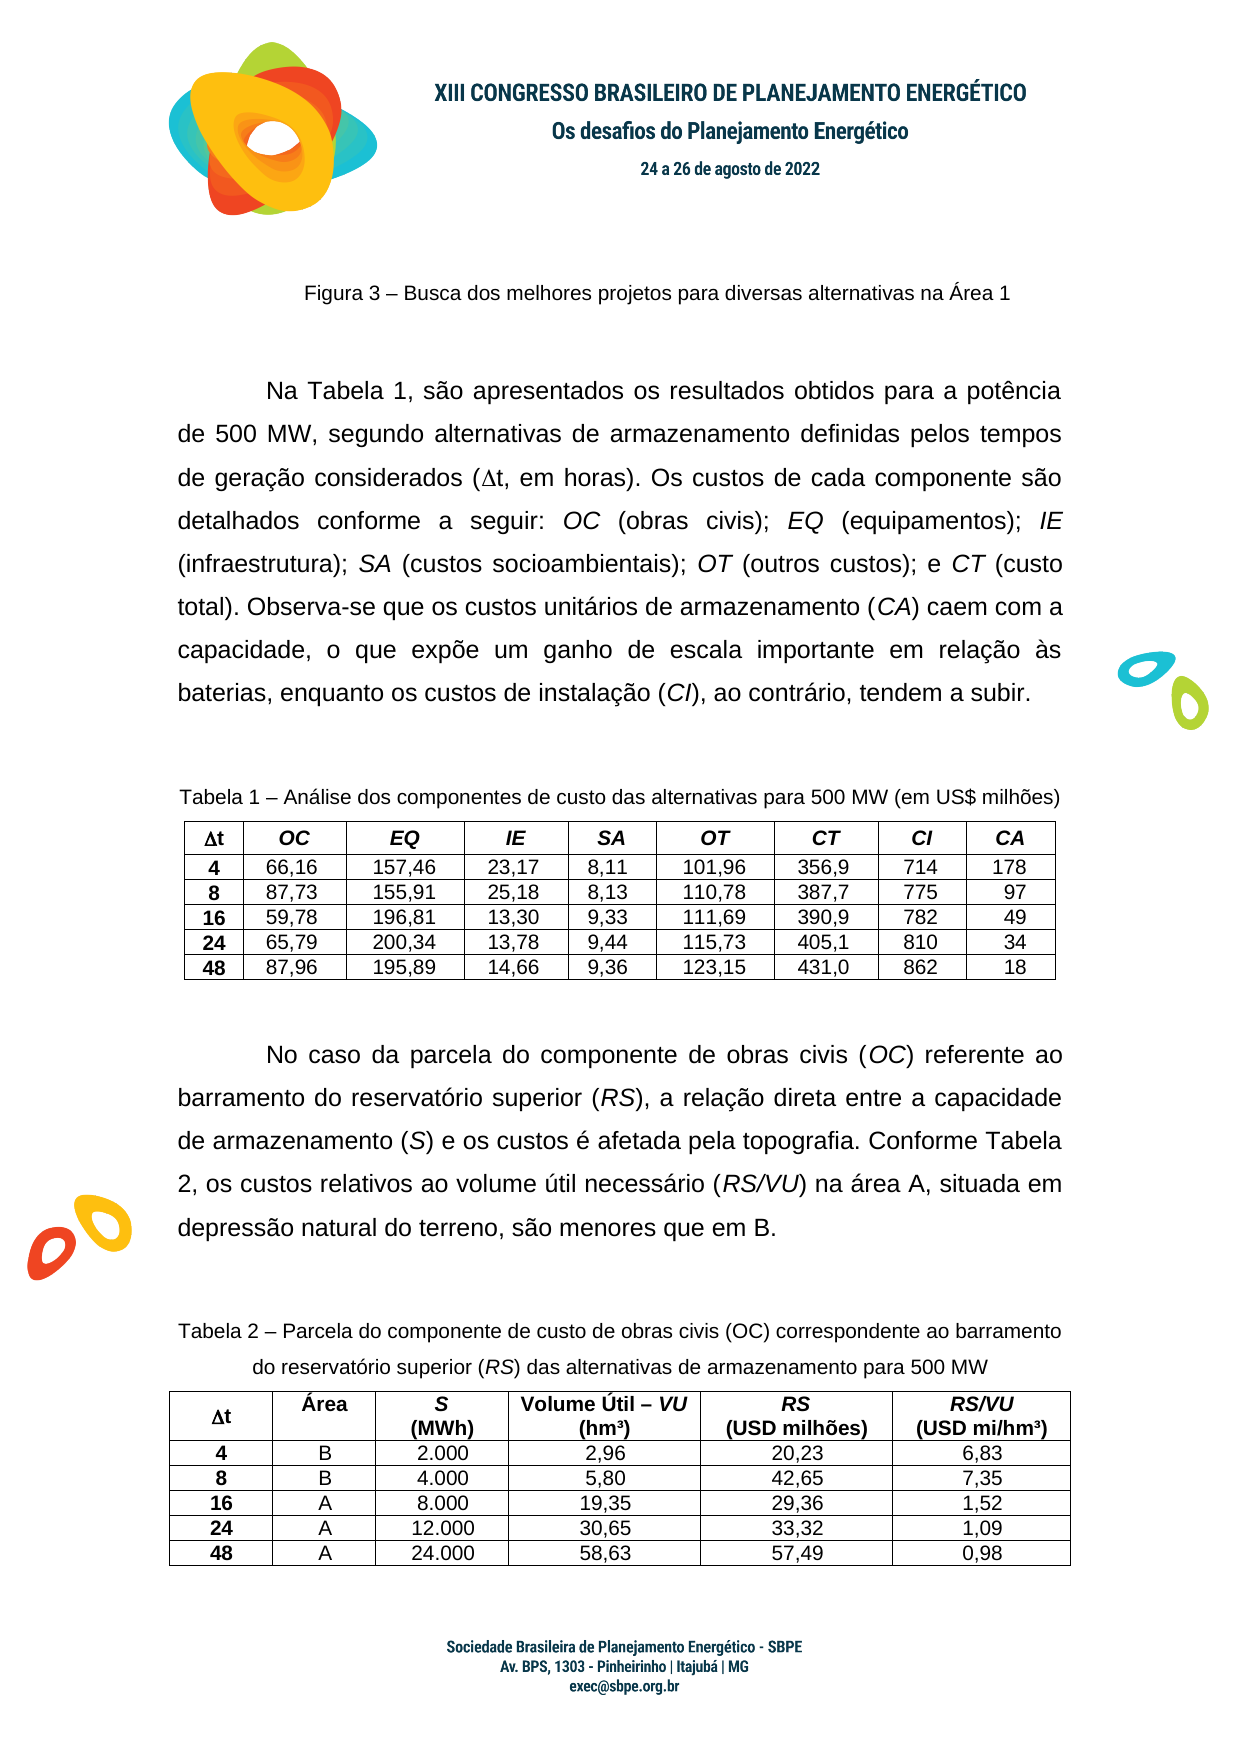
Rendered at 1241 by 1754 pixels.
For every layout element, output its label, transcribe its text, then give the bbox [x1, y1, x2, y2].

table_cell 123,15 [657, 955, 774, 979]
table_header IE [465, 822, 568, 854]
table_cell 6,83 [893, 1441, 1070, 1465]
table_cell A [273, 1491, 375, 1515]
text Tabela 1 – Análise dos componentes de custo das alternativas para 500 MW (em US$ milhões) [177, 785, 1063, 809]
table_header SA [569, 822, 656, 854]
table_cell 48 [185, 955, 243, 979]
table_header CT [775, 822, 878, 854]
table_cell 8,11 [569, 855, 656, 879]
table_cell 24 [170, 1516, 272, 1540]
table_cell 19,35 [509, 1491, 700, 1515]
table_cell 101,96 [657, 855, 774, 879]
table_cell 13,78 [465, 930, 568, 954]
text Tabela 2 – Parcela do componente de custo de obras civis (OC) correspondente ao barramento do reservatório superior (RS) das alternativas de armazenamento para 500 MW [177, 1319, 1063, 1379]
table_cell 4.000 [376, 1466, 508, 1490]
table_header RS (USD milhões) [701, 1392, 892, 1440]
table_cell 49 [967, 905, 1055, 929]
table_cell 195,89 [347, 955, 464, 979]
table_cell 8 [185, 880, 243, 904]
table_cell 110,78 [657, 880, 774, 904]
table_cell 8 [170, 1466, 272, 1490]
table_cell B [273, 1466, 375, 1490]
table_cell 12.000 [376, 1516, 508, 1540]
table_header Área [273, 1392, 375, 1440]
table_cell 2.000 [376, 1441, 508, 1465]
table_cell 18 [967, 955, 1055, 979]
table_cell 87,73 [244, 880, 346, 904]
table_header OT [657, 822, 774, 854]
table_cell 115,73 [657, 930, 774, 954]
table_cell 1,09 [893, 1516, 1070, 1540]
table_header CI [879, 822, 966, 854]
table_cell 387,7 [775, 880, 878, 904]
table_cell 111,69 [657, 905, 774, 929]
table_cell 157,46 [347, 855, 464, 879]
table_cell 66,16 [244, 855, 346, 879]
table_cell 42,65 [701, 1466, 892, 1490]
table_header EQ [347, 822, 464, 854]
table_cell 57,49 [701, 1541, 892, 1565]
table_cell 810 [879, 930, 966, 954]
table_header Dt [170, 1392, 272, 1440]
table_header CA [967, 822, 1055, 854]
table_cell 200,34 [347, 930, 464, 954]
table_cell 87,96 [244, 955, 346, 979]
table_cell 9,33 [569, 905, 656, 929]
table_cell 9,44 [569, 930, 656, 954]
table_cell 5,80 [509, 1466, 700, 1490]
table_cell 13,30 [465, 905, 568, 929]
table_header RS/VU (USD mi/hm³) [893, 1392, 1070, 1440]
table_cell 431,0 [775, 955, 878, 979]
table_cell 65,79 [244, 930, 346, 954]
table_cell 196,81 [347, 905, 464, 929]
table_header Dt [185, 822, 243, 854]
table_cell 2,96 [509, 1441, 700, 1465]
table_cell 405,1 [775, 930, 878, 954]
table_cell 9,36 [569, 955, 656, 979]
table_cell 8,13 [569, 880, 656, 904]
table_cell 29,36 [701, 1491, 892, 1515]
table_cell 16 [185, 905, 243, 929]
table_cell 7,35 [893, 1466, 1070, 1490]
table_cell 4 [170, 1441, 272, 1465]
table_header OC [244, 822, 346, 854]
table_cell 775 [879, 880, 966, 904]
table_cell 20,23 [701, 1441, 892, 1465]
table_cell 24.000 [376, 1541, 508, 1565]
table_cell 33,32 [701, 1516, 892, 1540]
table_cell 782 [879, 905, 966, 929]
table_cell 1,52 [893, 1491, 1070, 1515]
table_cell 97 [967, 880, 1055, 904]
table_header S (MWh) [376, 1392, 508, 1440]
table_cell 23,17 [465, 855, 568, 879]
table_cell 24 [185, 930, 243, 954]
table_cell 8.000 [376, 1491, 508, 1515]
table_cell 48 [170, 1541, 272, 1565]
picture [27, 42, 1209, 1695]
table_cell 356,9 [775, 855, 878, 879]
table_cell 34 [967, 930, 1055, 954]
text No caso da parcela do componente de obras civis (OC) referente ao barramento do reservatório superior (RS), a relação direta entre a capacidade de armazenamento (S) e os custos é afetada pela topografia. Conforme Tabela 2, os custos relativos ao volume útil necessário (RS/VU) na área A, situada em depressão natural do terreno, são menores que em B. [177, 1040, 1063, 1241]
text Na Tabela 1, são apresentados os resultados obtidos para a potência de 500 MW, segundo alternativas de armazenamento definidas pelos tempos de geração considerados (Dt, em horas). Os custos de cada componente são detalhados conforme a seguir: OC (obras civis); EQ (equipamentos); IE (infraestrutura); SA (custos socioambientais); OT (outros custos); e CT (custo total). Observa-se que os custos unitários de armazenamento (CA) caem com a capacidade, o que expõe um ganho de escala importante em relação às baterias, enquanto os custos de instalação (CI), ao contrário, tendem a subir. [177, 376, 1063, 707]
table_cell 58,63 [509, 1541, 700, 1565]
table_cell 4 [185, 855, 243, 879]
table_cell A [273, 1516, 375, 1540]
table_cell 155,91 [347, 880, 464, 904]
table_cell 59,78 [244, 905, 346, 929]
table_cell 14,66 [465, 955, 568, 979]
table_cell A [273, 1541, 375, 1565]
table_cell B [273, 1441, 375, 1465]
table_cell 862 [879, 955, 966, 979]
table_cell 0,98 [893, 1541, 1070, 1565]
table_cell 25,18 [465, 880, 568, 904]
table_cell 178 [967, 855, 1055, 879]
text Figura 3 – Busca dos melhores projetos para diversas alternativas na Área 1 [177, 281, 1063, 304]
table_cell 390,9 [775, 905, 878, 929]
table_cell 714 [879, 855, 966, 879]
table_header Volume Útil – VU (hm³) [509, 1392, 700, 1440]
table_cell 16 [170, 1491, 272, 1515]
table_cell 30,65 [509, 1516, 700, 1540]
